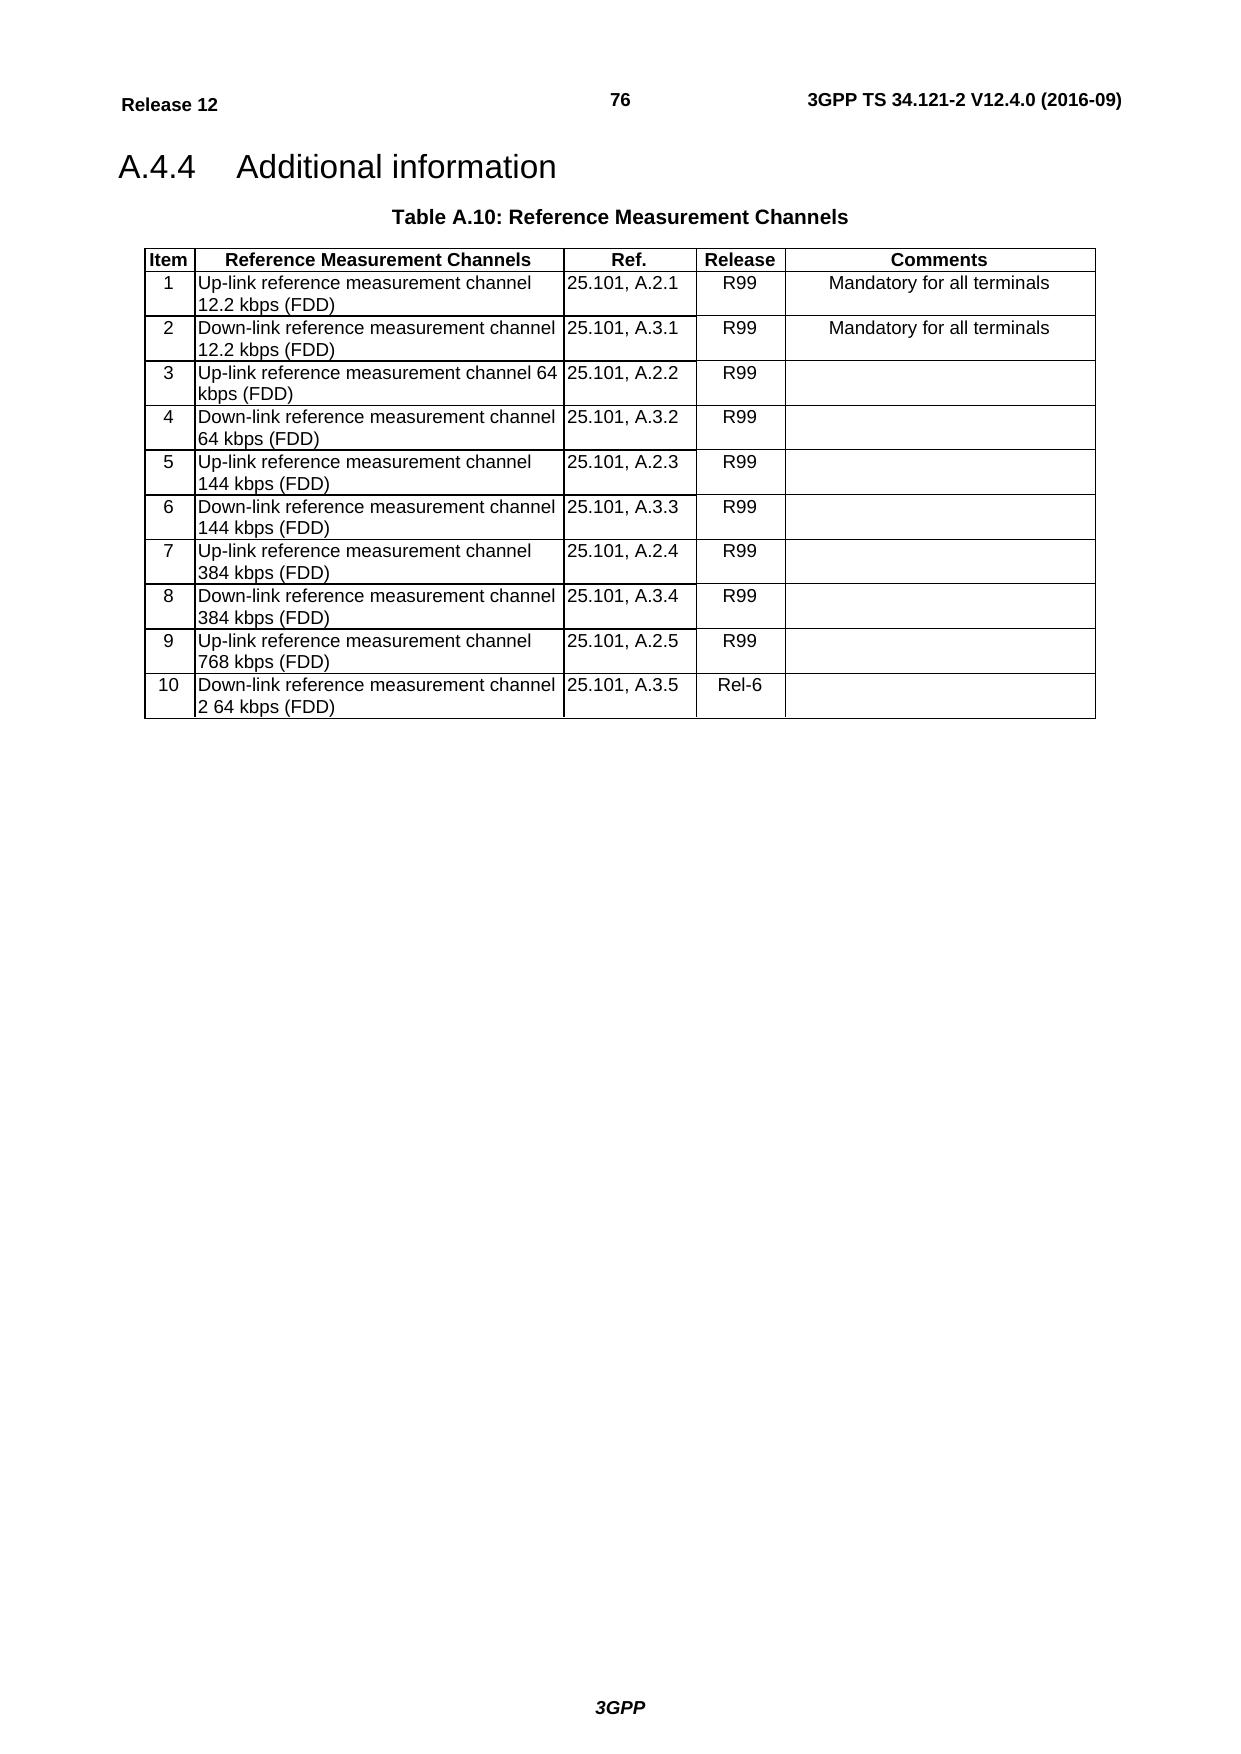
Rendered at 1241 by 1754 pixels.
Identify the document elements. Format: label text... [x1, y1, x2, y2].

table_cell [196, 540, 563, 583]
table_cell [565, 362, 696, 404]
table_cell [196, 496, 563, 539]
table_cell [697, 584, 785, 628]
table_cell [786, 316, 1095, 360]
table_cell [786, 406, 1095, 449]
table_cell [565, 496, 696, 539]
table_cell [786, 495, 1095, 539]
subtitle A.4.4 Additional information [118, 147, 1122, 186]
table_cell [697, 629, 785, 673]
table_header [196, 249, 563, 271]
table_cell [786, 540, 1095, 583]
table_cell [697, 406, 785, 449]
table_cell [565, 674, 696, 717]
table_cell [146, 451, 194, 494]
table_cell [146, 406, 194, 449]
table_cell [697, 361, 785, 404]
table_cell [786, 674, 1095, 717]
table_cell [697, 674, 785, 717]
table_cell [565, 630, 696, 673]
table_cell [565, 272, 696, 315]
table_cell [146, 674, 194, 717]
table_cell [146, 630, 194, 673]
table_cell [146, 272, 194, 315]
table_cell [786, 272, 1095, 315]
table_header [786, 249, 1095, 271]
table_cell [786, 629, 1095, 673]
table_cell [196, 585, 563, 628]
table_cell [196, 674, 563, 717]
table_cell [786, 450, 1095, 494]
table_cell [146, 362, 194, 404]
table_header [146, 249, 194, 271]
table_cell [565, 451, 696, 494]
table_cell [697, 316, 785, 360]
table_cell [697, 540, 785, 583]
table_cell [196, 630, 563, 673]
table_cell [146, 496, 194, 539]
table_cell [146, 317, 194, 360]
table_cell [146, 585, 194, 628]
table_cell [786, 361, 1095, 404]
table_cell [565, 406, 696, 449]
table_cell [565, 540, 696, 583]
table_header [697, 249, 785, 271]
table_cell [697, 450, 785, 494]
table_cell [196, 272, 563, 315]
text Table A.10: Reference Measurement Channels [118, 205, 1122, 229]
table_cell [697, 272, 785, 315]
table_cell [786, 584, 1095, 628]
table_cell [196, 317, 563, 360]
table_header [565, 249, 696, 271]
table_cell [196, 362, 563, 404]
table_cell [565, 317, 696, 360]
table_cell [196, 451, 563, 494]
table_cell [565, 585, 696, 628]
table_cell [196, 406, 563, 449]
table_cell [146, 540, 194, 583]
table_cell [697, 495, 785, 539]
